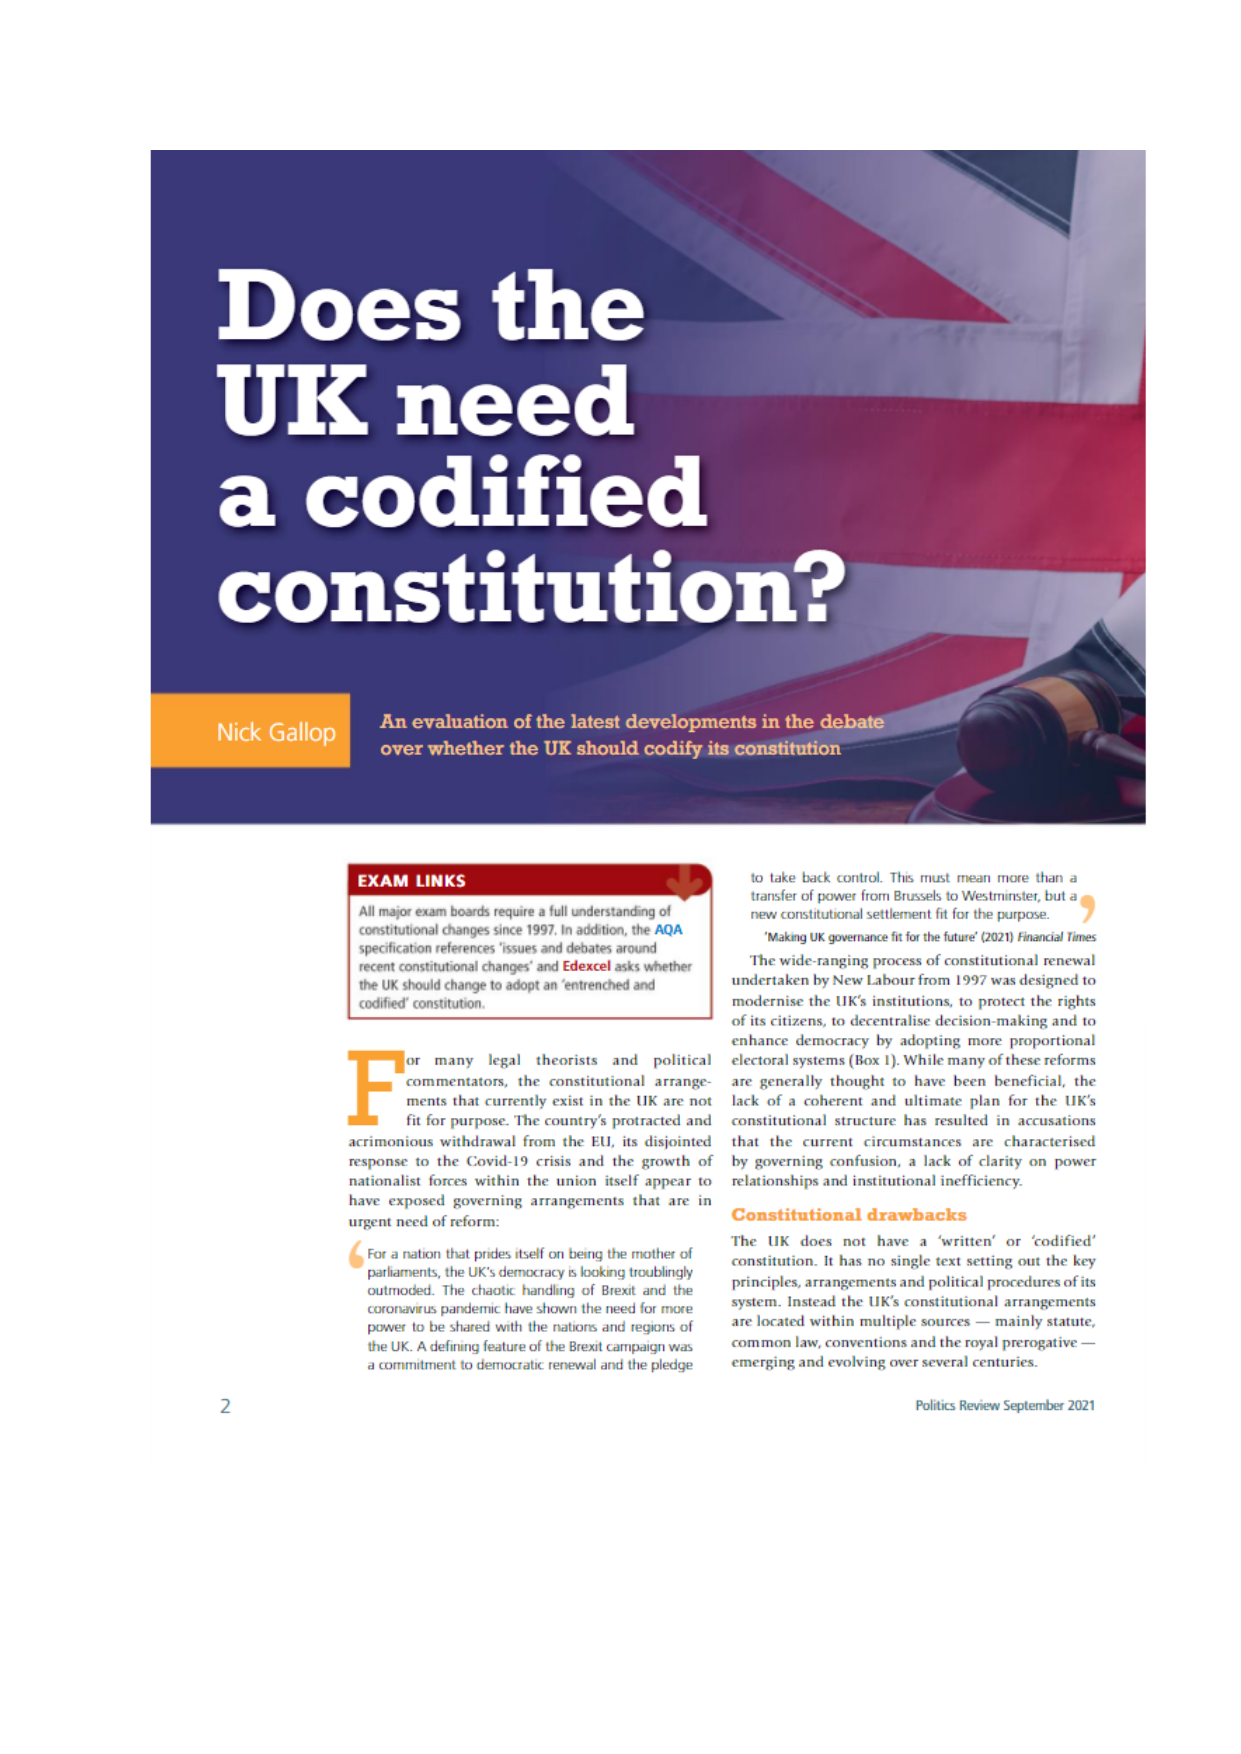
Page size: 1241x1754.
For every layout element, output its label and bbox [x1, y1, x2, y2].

picture [150, 150, 1147, 1464]
